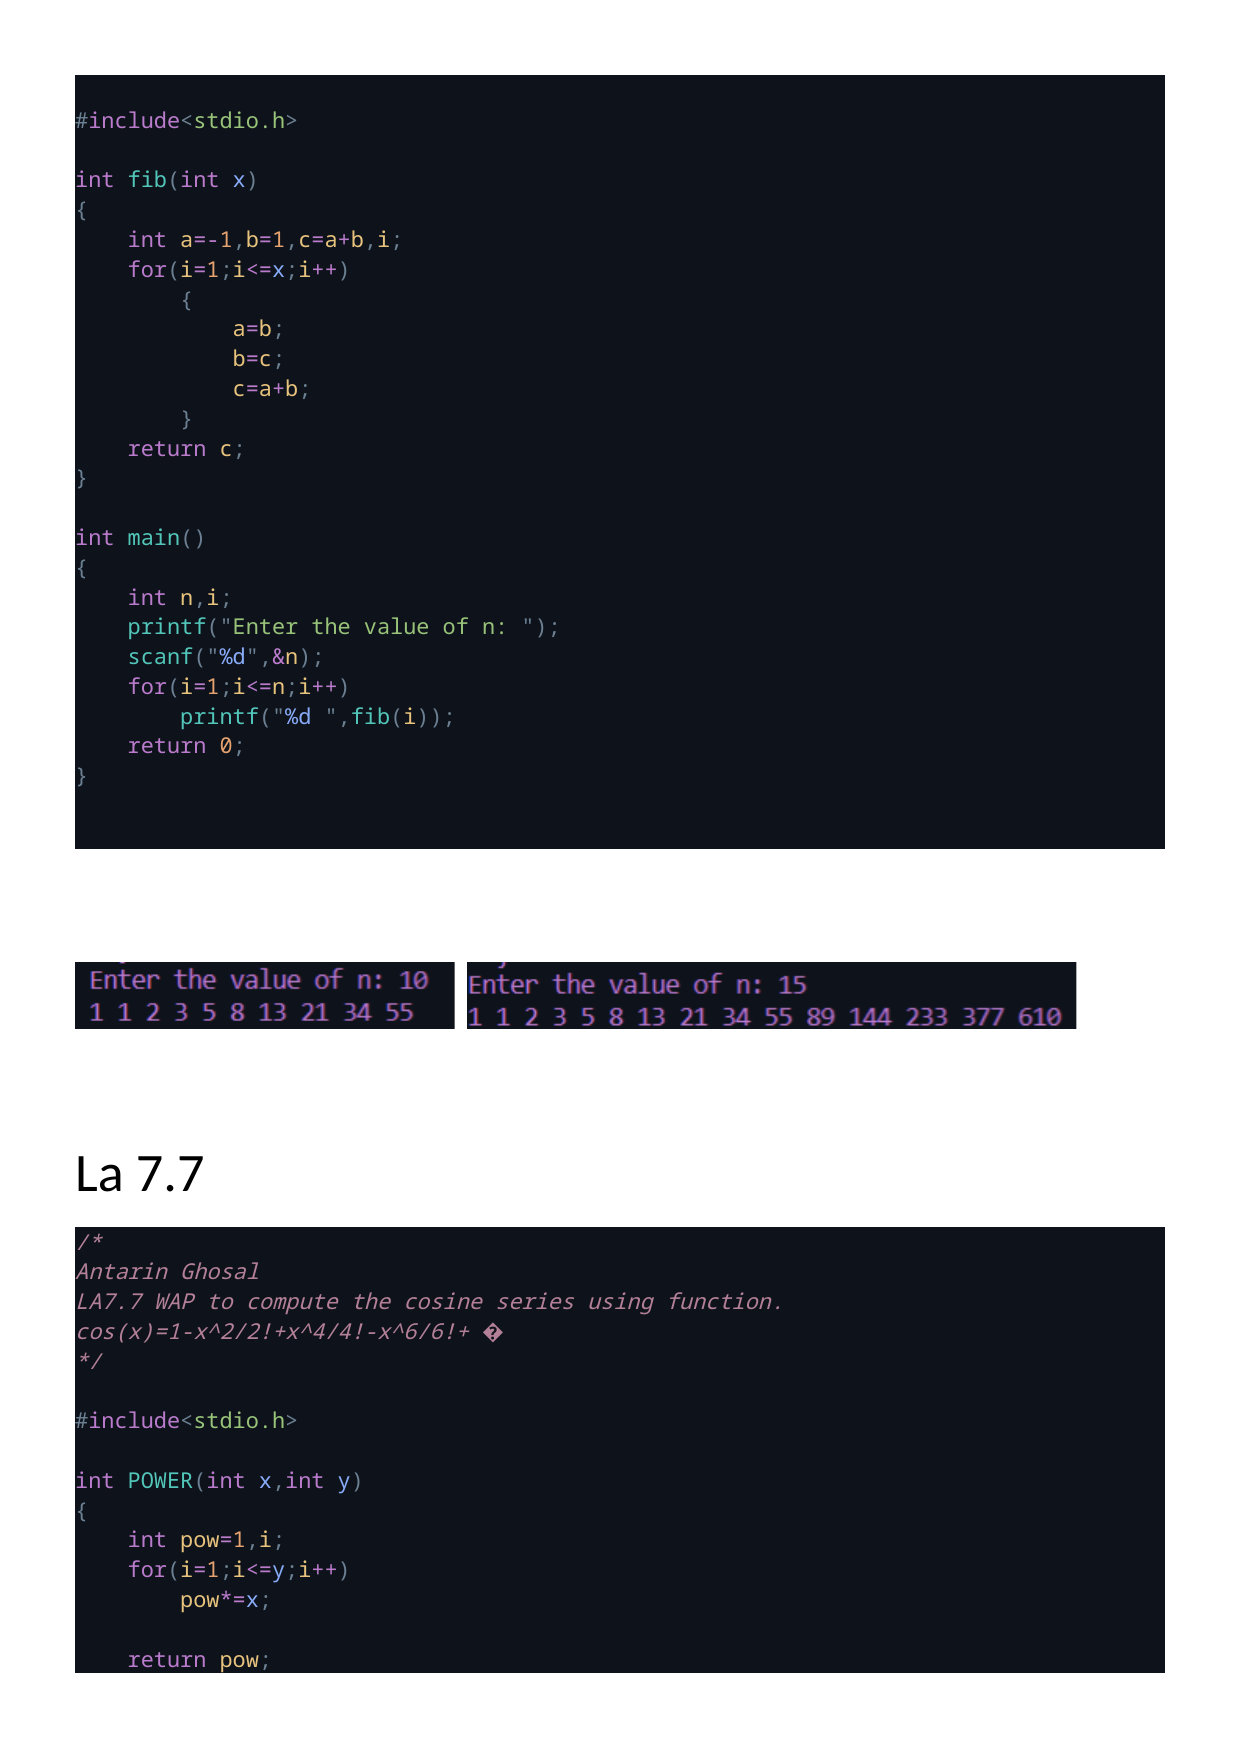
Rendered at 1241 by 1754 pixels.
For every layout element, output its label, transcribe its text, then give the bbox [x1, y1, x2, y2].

text scanf("%d",&n); [75, 641, 1165, 671]
text { [75, 552, 1165, 581]
text int n,i; [75, 581, 1165, 611]
text return pow; [75, 1644, 1165, 1673]
text #include<stdio.h> [75, 1405, 1165, 1435]
text pow*=x; [75, 1584, 1165, 1614]
text printf("Enter the value of n: "); [75, 611, 1165, 641]
text int a=-1,b=1,c=a+b,i; [75, 224, 1165, 254]
text return c; [75, 432, 1165, 462]
text Antarin Ghosal [75, 1256, 1165, 1286]
text for(i=1;i<=x;i++) [75, 254, 1165, 283]
text return 0; [75, 730, 1165, 760]
text int POWER(int x,int y) [75, 1465, 1165, 1495]
text { [75, 283, 1165, 313]
text cos(x)=1-x^2/2!+x^4/4!-x^6/6!+ � [75, 1316, 1165, 1346]
text c=a+b; [75, 373, 1165, 403]
text a=b; [75, 313, 1165, 343]
text for(i=1;i<=y;i++) [75, 1554, 1165, 1584]
text for(i=1;i<=n;i++) [75, 671, 1165, 701]
text LA7.7 WAP to compute the cosine series using function. [75, 1286, 1165, 1316]
text } [75, 462, 1165, 492]
text int main() [75, 522, 1165, 552]
text /* [75, 1227, 1165, 1256]
text int fib(int x) [75, 164, 1165, 194]
text { [75, 1495, 1165, 1524]
text b=c; [75, 343, 1165, 373]
text */ [75, 1346, 1165, 1376]
picture [75, 962, 455, 1029]
text } [75, 403, 1165, 432]
picture [467, 962, 1077, 1029]
text int pow=1,i; [75, 1524, 1165, 1554]
text La 7.7 [75, 1138, 1165, 1205]
text { [75, 194, 1165, 224]
text printf("%d ",fib(i)); [75, 701, 1165, 730]
text #include<stdio.h> [75, 105, 1165, 134]
text } [75, 760, 1165, 790]
